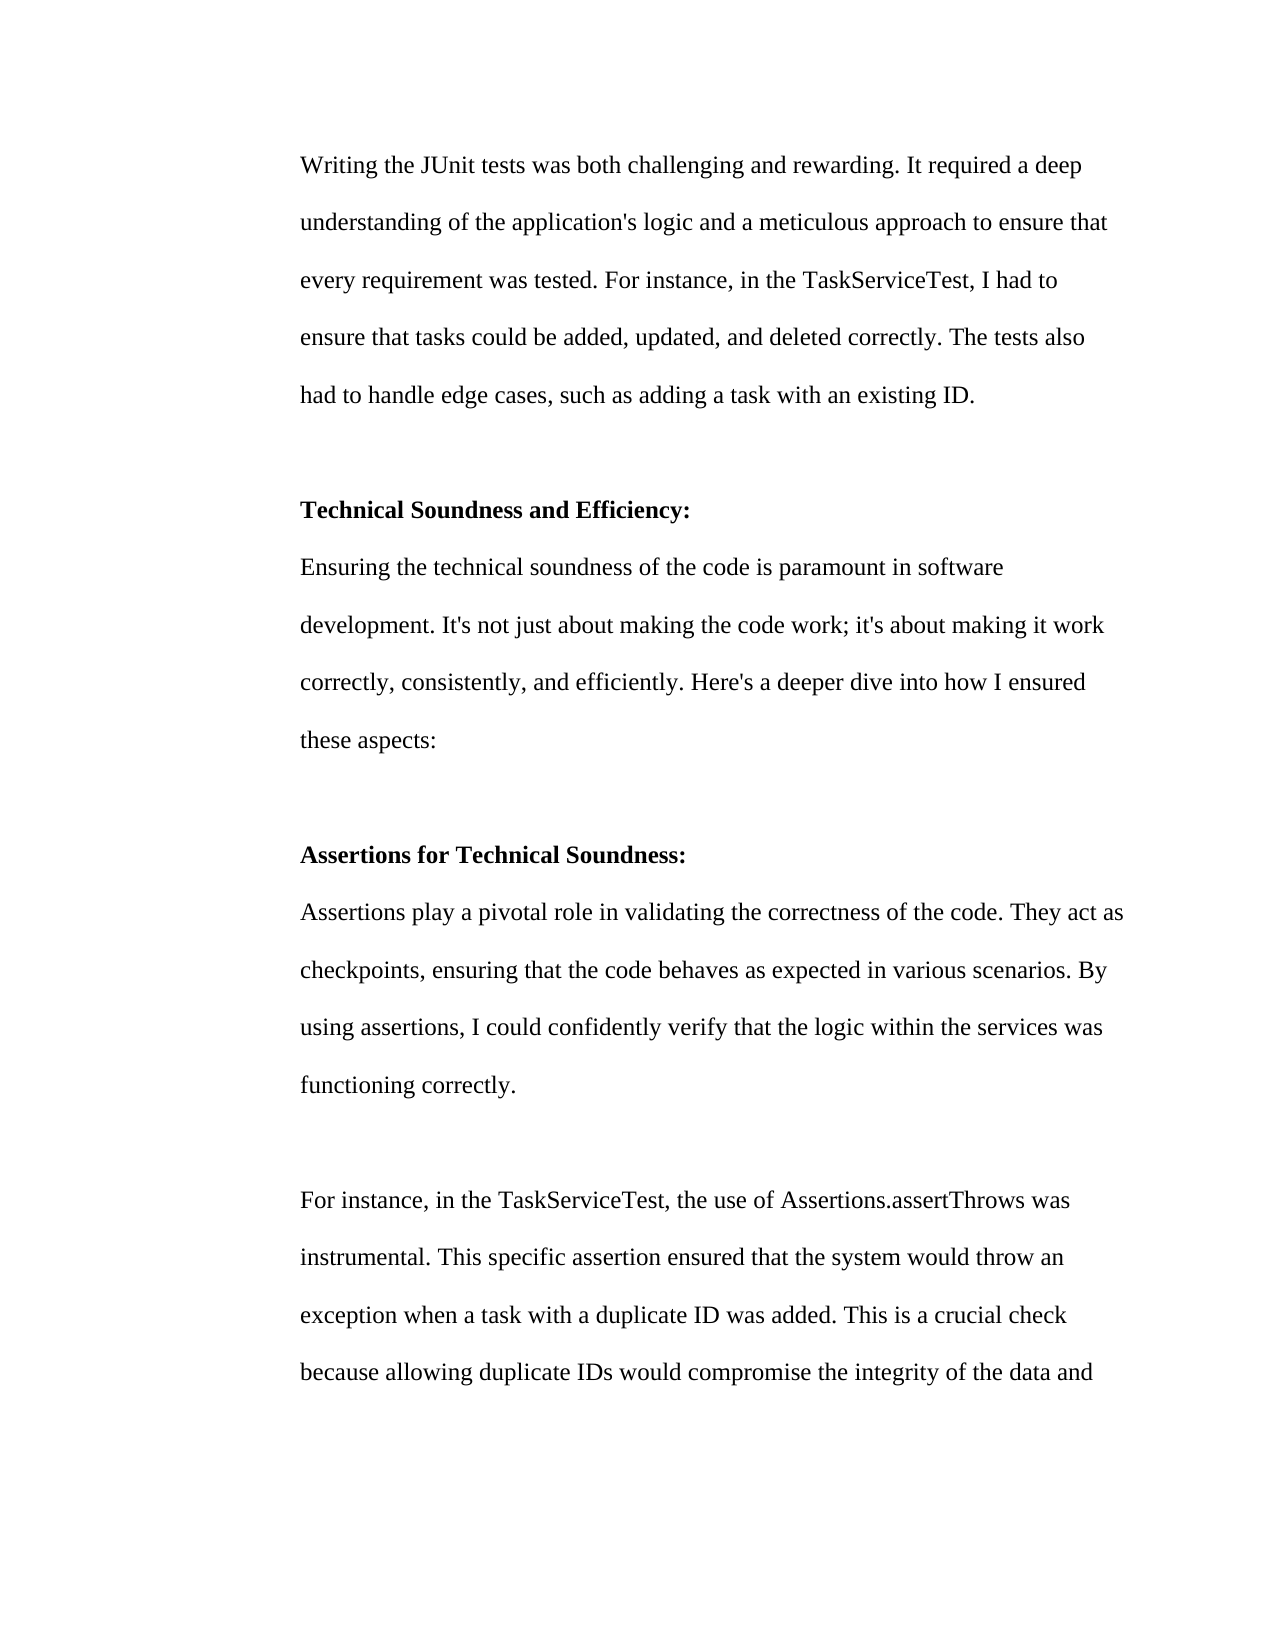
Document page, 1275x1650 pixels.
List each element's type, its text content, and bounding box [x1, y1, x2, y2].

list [300, 1185, 1125, 1386]
list Technical Soundness and Efficiency: [300, 495, 1125, 524]
list Assertions play a pivotal role in validating the correctness of the code. They act as checkpoints, ensuring that the code behaves as expected in various scenarios. By using assertions, I could confidently verify that the logic within the services was functioning correctly. [300, 897, 1125, 1099]
list Ensuring the technical soundness of the code is paramount in software development. It's not just about making the code work; it's about making it work correctly, consistently, and efficiently. Here's a deeper dive into how I ensured these aspects: [300, 552, 1125, 754]
list Writing the JUnit tests was both challenging and rewarding. It required a deep understanding of the application's logic and a meticulous approach to ensure that every requirement was tested. For instance, in the TaskServiceTest, I had to ensure that tasks could be added, updated, and deleted correctly. The tests also had to handle edge cases, such as adding a task with an existing ID. [300, 150, 1125, 409]
list Assertions for Technical Soundness: [300, 840, 1125, 869]
